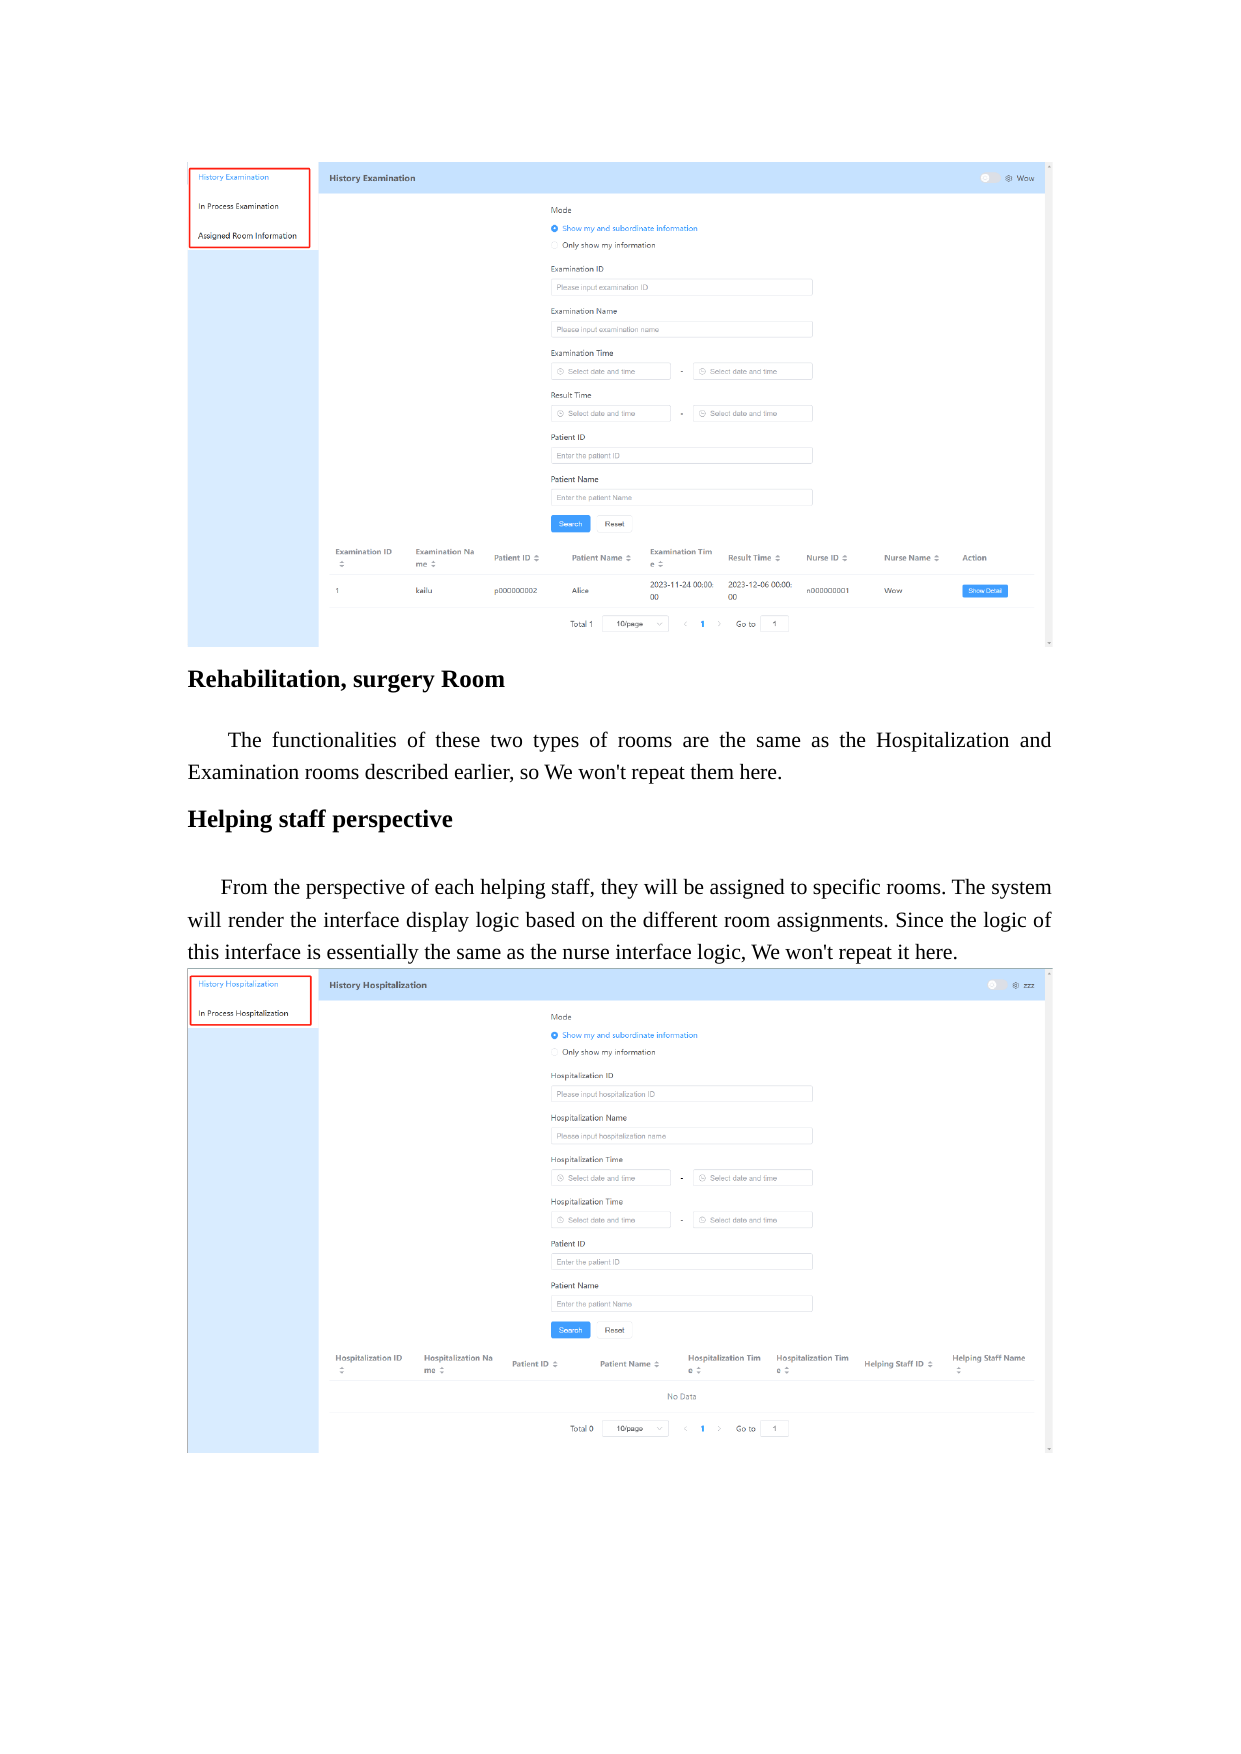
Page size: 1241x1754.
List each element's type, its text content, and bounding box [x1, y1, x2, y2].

subtitle Helping staff perspective [187, 803, 1053, 835]
subtitle Rehabilitation, surgery Room [187, 662, 1053, 694]
picture [187, 162, 1053, 647]
text From the perspective of each helping staff, they will be assigned to specific rooms. The system will render the interface display logic based on the different room assignments. Since the logic of this interface is essentially the same as the nurse interface logic, We won't repeat it here. [187, 871, 1053, 968]
picture [187, 968, 1053, 1453]
text The functionalities of these two types of rooms are the same as the Hospitalization and Examination rooms described earlier, so We won't repeat them here. [187, 723, 1053, 788]
